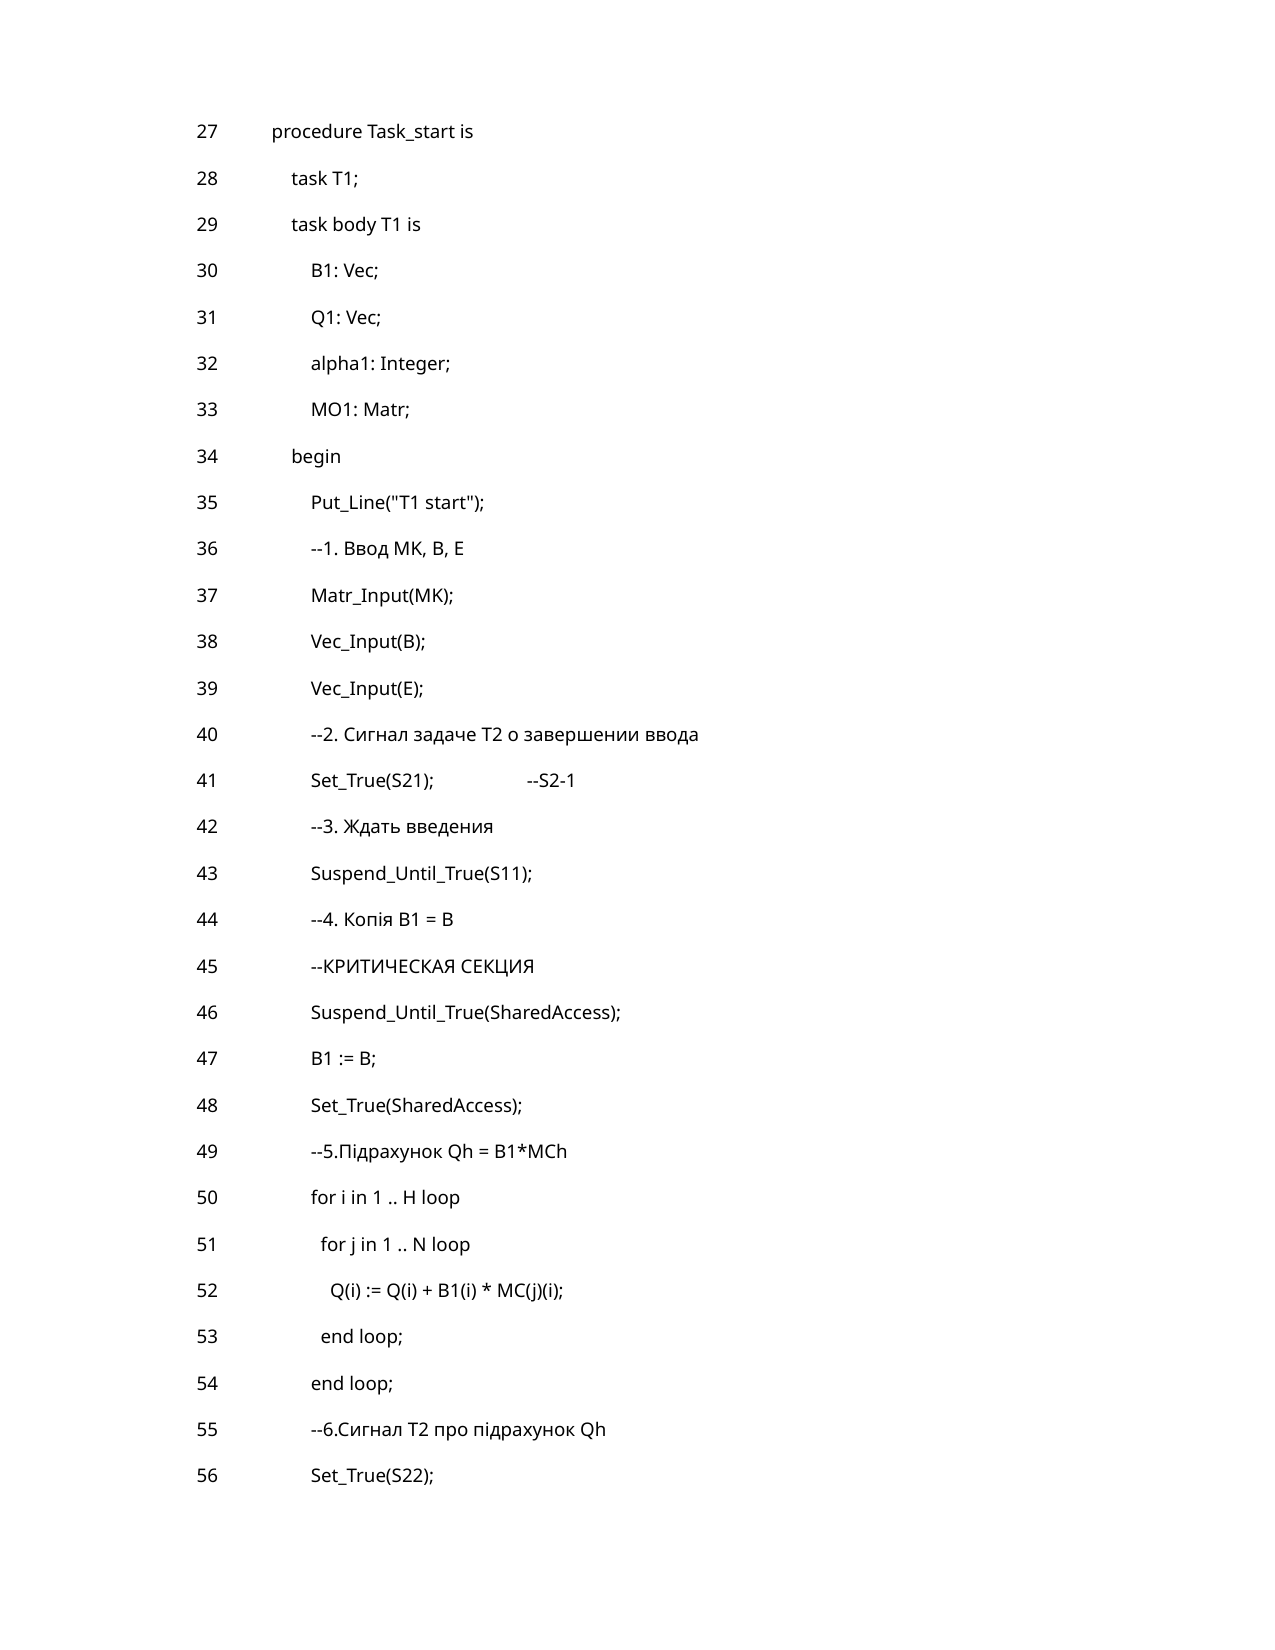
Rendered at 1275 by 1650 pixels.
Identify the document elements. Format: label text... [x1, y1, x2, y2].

text 54 end loop; [177, 1370, 1186, 1396]
text 39 Vec_Input(E); [177, 675, 1186, 700]
text 40 --2. Сигнал задаче Т2 о завершении ввода [177, 721, 1186, 747]
text 35 Put_Line("T1 start"); [177, 489, 1186, 515]
text 47 B1 := B; [177, 1046, 1186, 1071]
text 46 Suspend_Until_True(SharedAccess); [177, 999, 1186, 1025]
text 52 Q(i) := Q(i) + B1(i) * MC(j)(i); [177, 1277, 1186, 1303]
text 27 procedure Task_start is [177, 118, 1186, 144]
text 45 --КРИТИЧЕСКАЯ СЕКЦИЯ [177, 953, 1186, 978]
text 50 for i in 1 .. H loop [177, 1185, 1186, 1210]
text 44 --4. Копія B1 = B [177, 907, 1186, 932]
text 33 MO1: Matr; [177, 397, 1186, 422]
text 49 --5.Підрахунок Qh = B1*MCh [177, 1138, 1186, 1164]
text 43 Suspend_Until_True(S11); [177, 860, 1186, 886]
text 41 Set_True(S21); --S2-1 [177, 767, 1186, 793]
text 37 Matr_Input(MK); [177, 582, 1186, 608]
text 55 --6.Сигнал Т2 про підрахунок Qh [177, 1416, 1186, 1442]
text 29 task body T1 is [177, 211, 1186, 237]
text 28 task T1; [177, 165, 1186, 190]
text 38 Vec_Input(B); [177, 628, 1186, 654]
text 30 B1: Vec; [177, 258, 1186, 283]
text 34 begin [177, 443, 1186, 468]
text 51 for j in 1 .. N loop [177, 1231, 1186, 1257]
text 42 --3. Ждать введения [177, 814, 1186, 839]
text 53 end loop; [177, 1324, 1186, 1349]
text 56 Set_True(S22); [177, 1463, 1186, 1488]
text 48 Set_True(SharedAccess); [177, 1092, 1186, 1117]
text 31 Q1: Vec; [177, 304, 1186, 329]
text 36 --1. Ввод MK, B, E [177, 536, 1186, 561]
text 32 alpha1: Integer; [177, 350, 1186, 376]
